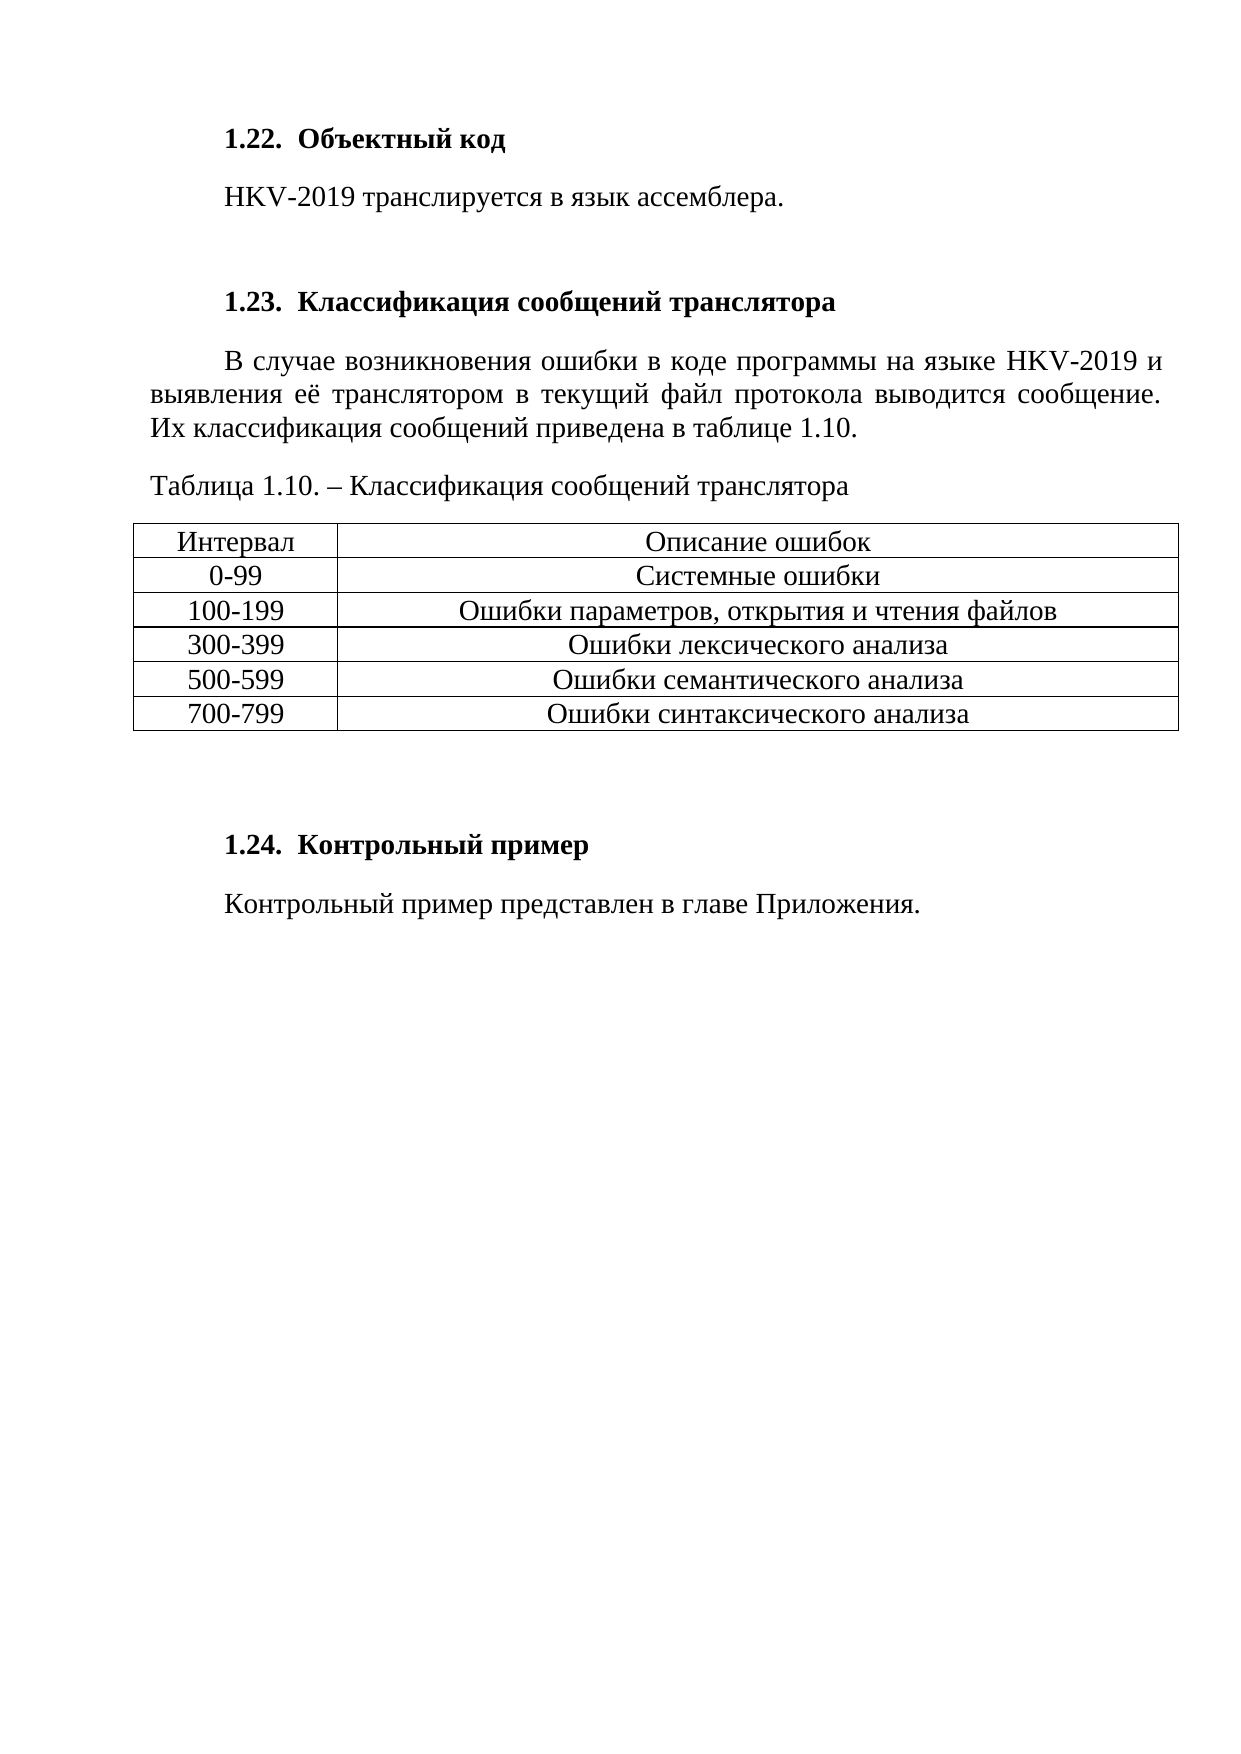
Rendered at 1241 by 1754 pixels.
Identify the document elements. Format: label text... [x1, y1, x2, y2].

table_cell Ошибки синтаксического анализа [338, 697, 1178, 730]
subtitle Контрольный пример [150, 827, 1162, 861]
table_cell 700-799 [134, 697, 337, 730]
text HKV-2019 транслируется в язык ассемблера. [150, 179, 1162, 213]
table_cell 0-99 [134, 558, 337, 592]
table_cell Ошибки параметров, открытия и чтения файлов [338, 593, 1178, 626]
table_cell Ошибки лексического анализа [338, 628, 1178, 661]
text Контрольный пример представлен в главе Приложения. [150, 886, 1162, 919]
table_cell 500-599 [134, 662, 337, 696]
subtitle Объектный код [150, 121, 1162, 154]
table_cell Системные ошибки [338, 558, 1178, 592]
table_cell 300-399 [134, 628, 337, 661]
table_cell Ошибки семантического анализа [338, 662, 1178, 696]
table_cell 100-199 [134, 593, 337, 626]
text В случае возникновения ошибки в коде программы на языке HKV-2019 и выявления её транслятором в текущий файл протокола выводится сообщение. Их классификация сообщений приведена в таблице 1.10. [150, 343, 1162, 443]
text Таблица 1.10. – Классификация сообщений транслятора [150, 468, 1162, 502]
table_header Описание ошибок [338, 524, 1178, 557]
table_header Интервал [134, 524, 337, 557]
subtitle Классификация сообщений транслятора [150, 284, 1162, 318]
